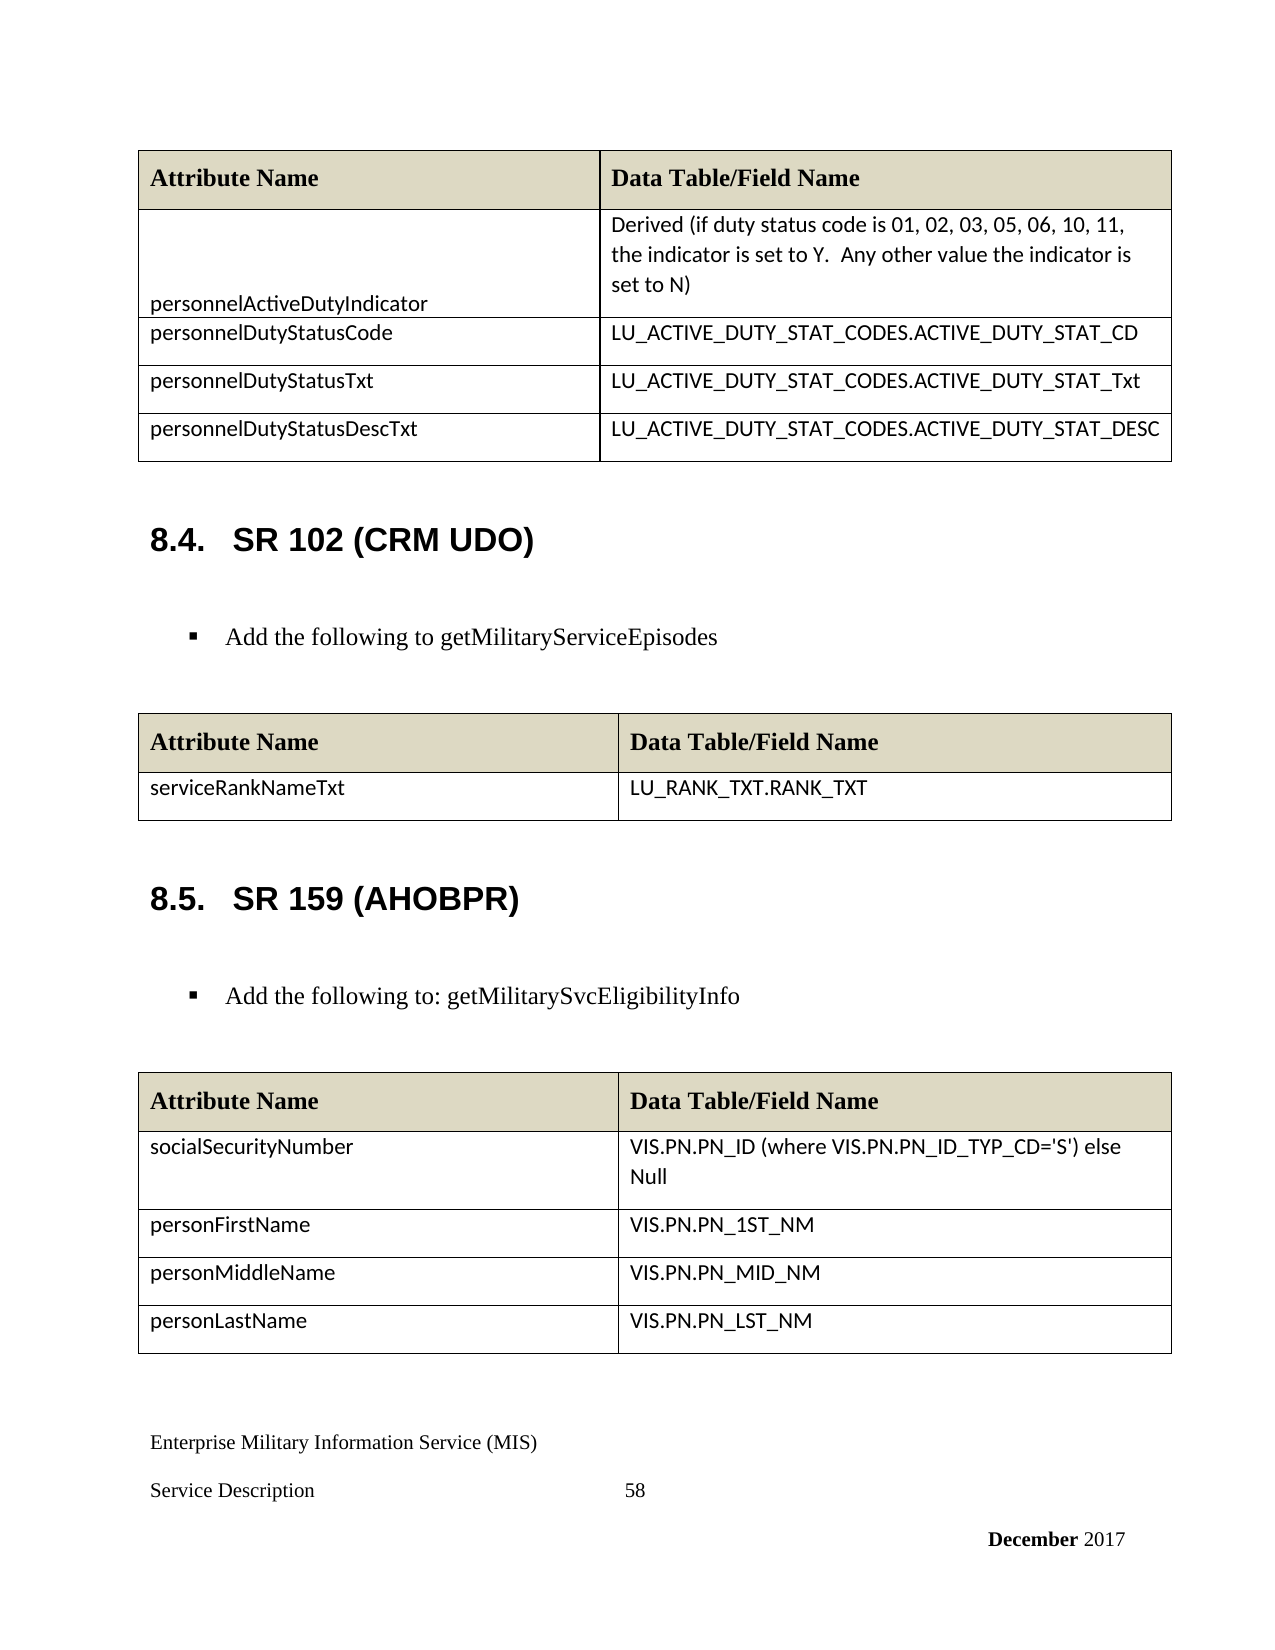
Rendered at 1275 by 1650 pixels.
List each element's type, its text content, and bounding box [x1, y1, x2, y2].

table_cell LU_ACTIVE_DUTY_STAT_CODES.ACTIVE_DUTY_STAT_CD [601, 318, 1171, 365]
table_cell LU_ACTIVE_DUTY_STAT_CODES.ACTIVE_DUTY_STAT_DESC [601, 414, 1171, 461]
table_cell VIS.PN.PN_1ST_NM [619, 1210, 1171, 1257]
table_header Data Table/Field Name [619, 1073, 1171, 1131]
table_cell VIS.PN.PN_MID_NM [619, 1258, 1171, 1305]
table_cell LU_ACTIVE_DUTY_STAT_CODES.ACTIVE_DUTY_STAT_Txt [601, 366, 1171, 413]
table_cell socialSecurityNumber [139, 1132, 618, 1209]
table_header Attribute Name [139, 1073, 618, 1131]
subtitle SR 102 (CRM UDO) [150, 520, 1125, 558]
table_cell VIS.PN.PN_ID (where VIS.PN.PN_ID_TYP_CD='S') else Null [619, 1132, 1171, 1209]
table_cell serviceRankNameTxt [139, 773, 618, 820]
table_cell personnelDutyStatusDescTxt [139, 414, 599, 461]
table_header Attribute Name [139, 151, 599, 209]
table_cell Derived (if duty status code is 01, 02, 03, 05, 06, 10, 11, the indicator is set to Y. Any other value the indicator is set to N) [601, 210, 1171, 317]
table_cell personFirstName [139, 1210, 618, 1257]
table_cell VIS.PN.PN_LST_NM [619, 1306, 1171, 1353]
table_cell LU_RANK_TXT.RANK_TXT [619, 773, 1171, 820]
list Add the following to getMilitaryServiceEpisodes [187, 622, 1125, 651]
table_header Attribute Name [139, 714, 618, 772]
table_cell personnelActiveDutyIndicator [139, 210, 599, 317]
table_cell personnelDutyStatusCode [139, 318, 599, 365]
table_header Data Table/Field Name [601, 151, 1171, 209]
table_cell personnelDutyStatusTxt [139, 366, 599, 413]
subtitle SR 159 (AHOBPR) [150, 879, 1125, 917]
list Add the following to: getMilitarySvcEligibilityInfo [187, 981, 1125, 1010]
table_cell personMiddleName [139, 1258, 618, 1305]
table_cell personLastName [139, 1306, 618, 1353]
table_header Data Table/Field Name [619, 714, 1171, 772]
